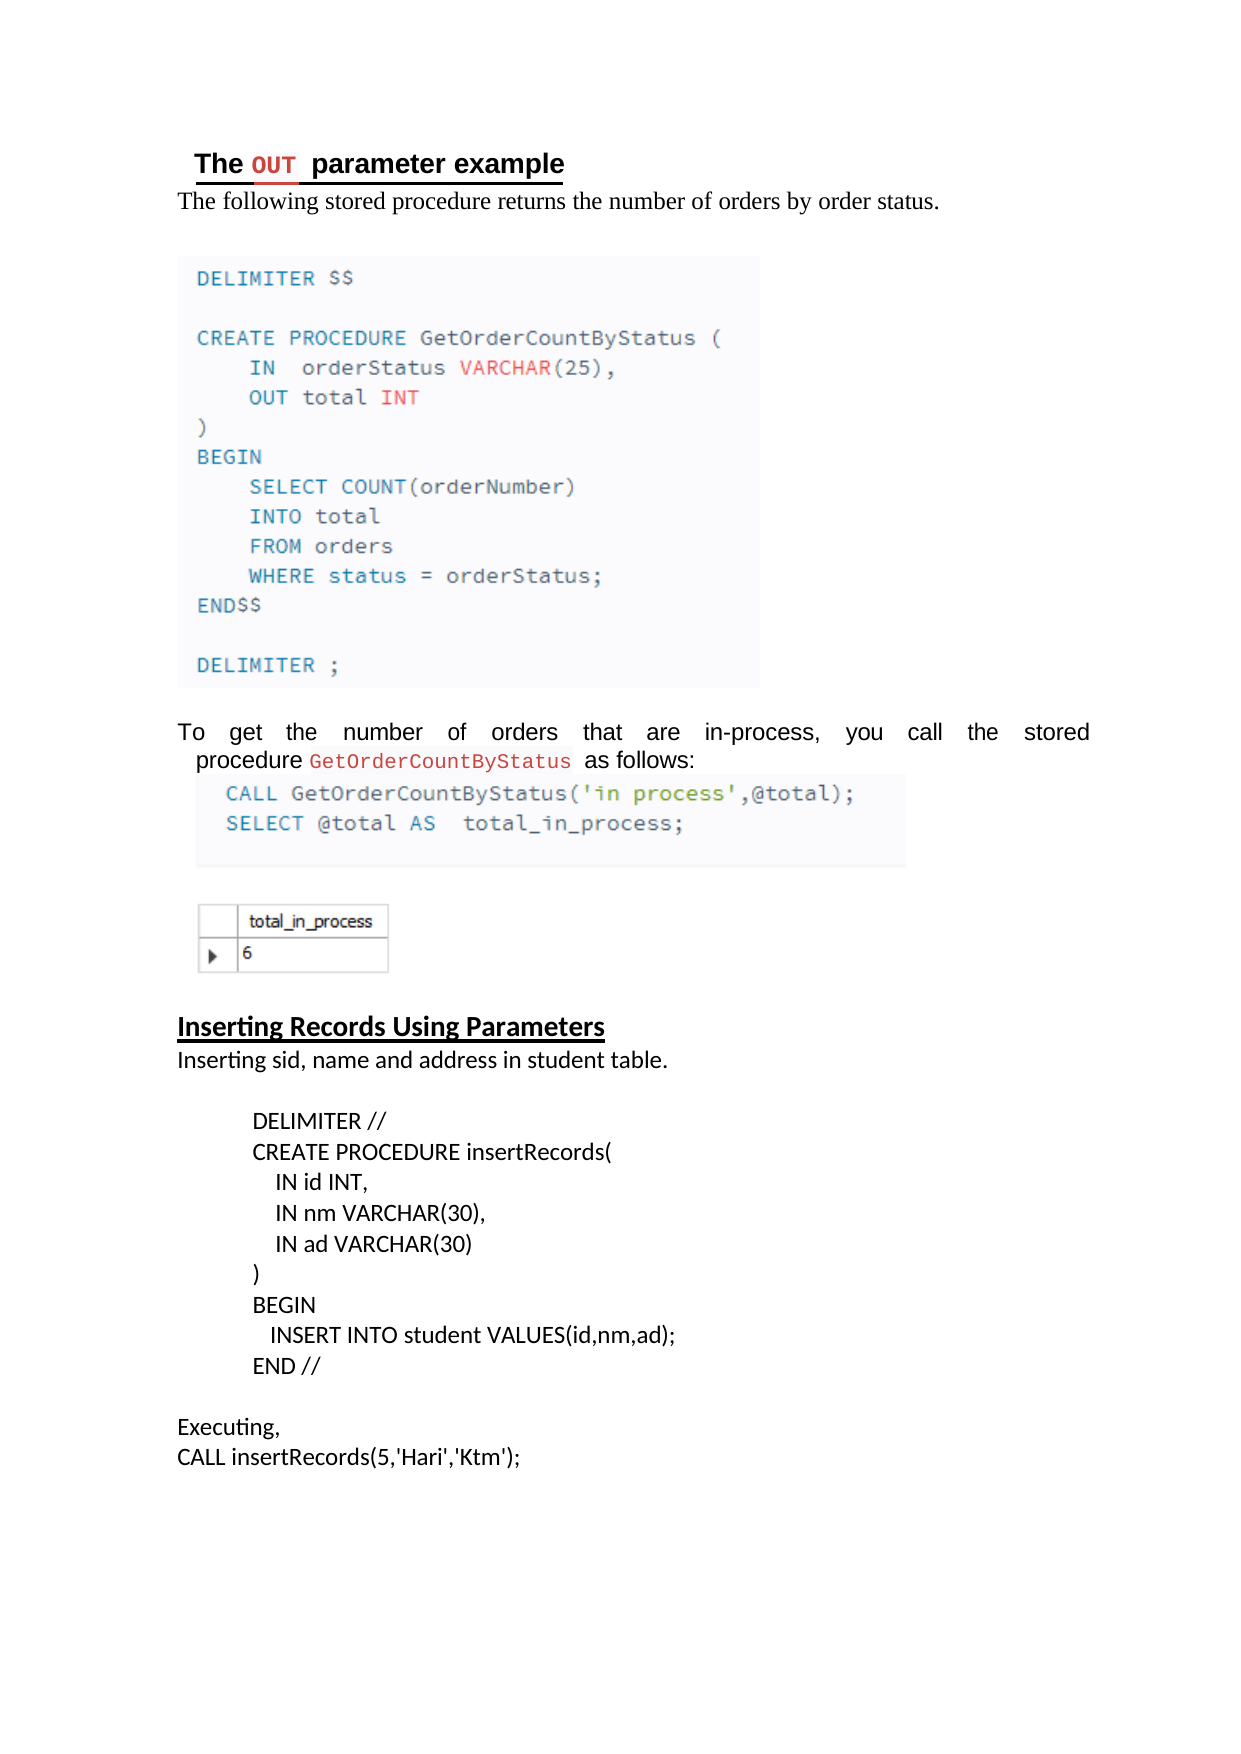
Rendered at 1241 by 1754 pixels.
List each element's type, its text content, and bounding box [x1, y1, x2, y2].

text Executing, [177, 1411, 1103, 1441]
text INSERT INTO student VALUES(id,nm,ad); END // [252, 1319, 714, 1381]
picture [195, 774, 906, 978]
text CALL insertRecords(5,'Hari','Ktm'); [177, 1441, 1103, 1472]
text Inserting sid, name and address in student table. [177, 1044, 1103, 1075]
text IN nm VARCHAR(30), IN ad VARCHAR(30) [275, 1197, 504, 1258]
text Inserting Records Using Parameters [177, 1008, 1103, 1044]
text ) BEGIN [252, 1258, 321, 1319]
text To get the number of orders that are in-process, you call the stored [177, 718, 1103, 746]
text DELIMITER // [252, 1105, 1103, 1136]
text The following stored procedure returns the number of orders by order status. [177, 187, 1103, 215]
picture [177, 256, 761, 688]
text CREATE PROCEDURE insertRecords( IN id INT, [252, 1136, 630, 1197]
